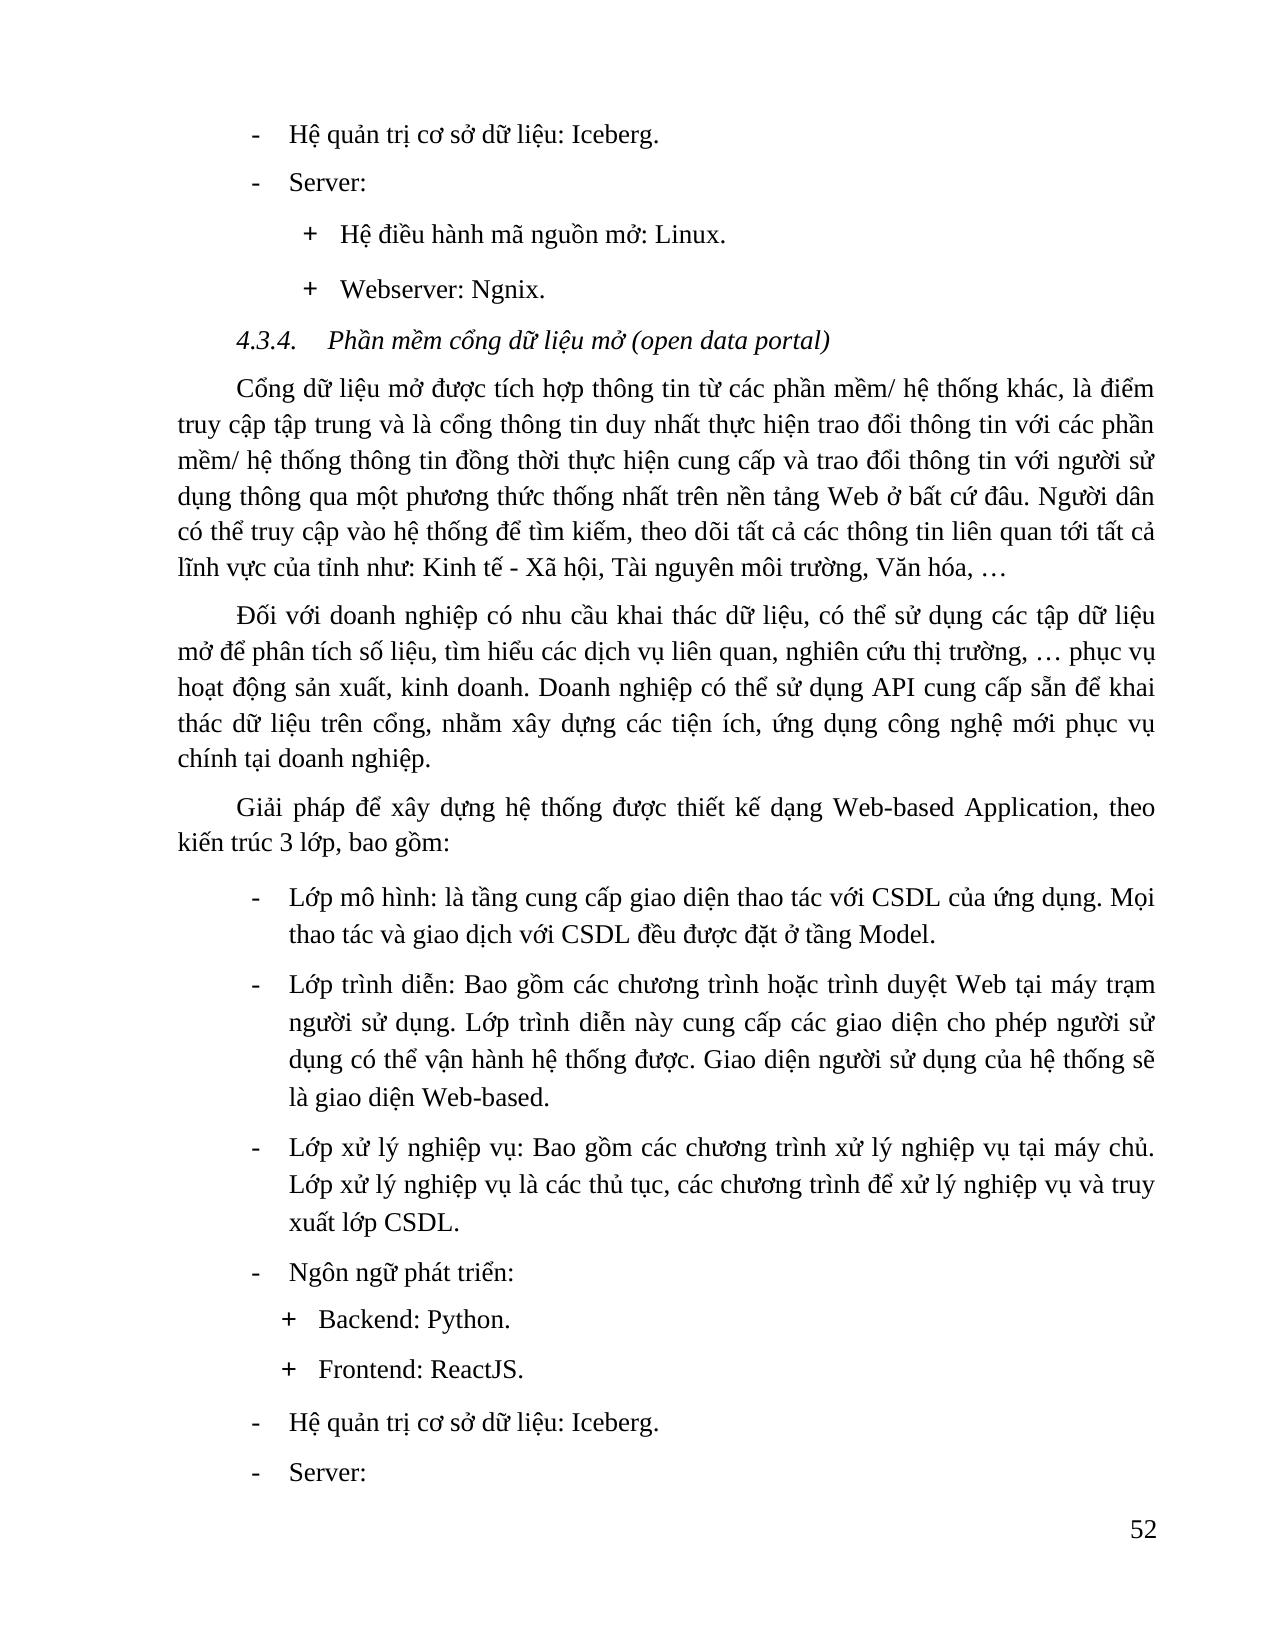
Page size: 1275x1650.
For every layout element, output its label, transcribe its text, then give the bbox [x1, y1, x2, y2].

text Lớp trình diễn: Bao gồm các chương trình hoặc trình duyệt Web tại máy trạm người sử dụng. Lớp trình diễn này cung cấp các giao diện cho phép người sử dụng có thể vận hành hệ thống được. Giao diện người sử dụng của hệ thống sẽ là giao diện Web-based. [251, 962, 1157, 1112]
text Giải pháp để xây dựng hệ thống được thiết kế dạng Web-based Application, theo kiến trúc 3 lớp, bao gồm: [177, 791, 1157, 857]
text Lớp xử lý nghiệp vụ: Bao gồm các chương trình xử lý nghiệp vụ tại máy chủ. Lớp xử lý nghiệp vụ là các thủ tục, các chương trình để xử lý nghiệp vụ và truy xuất lớp CSDL. [251, 1124, 1157, 1237]
list Hệ điều hành mã nguồn mở: Linux. [302, 214, 1157, 251]
text Hệ quản trị cơ sở dữ liệu: Iceberg. [251, 118, 1157, 149]
list Frontend: ReactJS. [281, 1349, 1157, 1387]
text Đối với doanh nghiệp có nhu cầu khai thác dữ liệu, có thể sử dụng các tập dữ liệu mở để phân tích số liệu, tìm hiểu các dịch vụ liên quan, nghiên cứu thị trường, … phục vụ hoạt động sản xuất, kinh doanh. Doanh nghiệp có thể sử dụng API cung cấp sẵn để khai thác dữ liệu trên cổng, nhằm xây dựng các tiện ích, ứng dụng công nghệ mới phục vụ chính tại doanh nghiệp. [177, 599, 1157, 773]
list Backend: Python. [281, 1299, 1157, 1337]
text Server: [251, 1449, 1157, 1487]
text Ngôn ngữ phát triển: [251, 1249, 1157, 1287]
text Hệ quản trị cơ sở dữ liệu: Iceberg. [251, 1399, 1157, 1437]
text Lớp mô hình: là tầng cung cấp giao diện thao tác với CSDL của ứng dụng. Mọi thao tác và giao dịch với CSDL đều được đặt ở tầng Model. [251, 874, 1157, 949]
subtitle Phần mềm cổng dữ liệu mở (open data portal) [177, 324, 1157, 356]
list Webserver: Ngnix. [302, 269, 1157, 306]
text Server: [251, 166, 1157, 197]
text Cổng dữ liệu mở được tích hợp thông tin từ các phần mềm/ hệ thống khác, là điểm truy cập tập trung và là cổng thông tin duy nhất thực hiện trao đổi thông tin với các phần mềm/ hệ thống thông tin đồng thời thực hiện cung cấp và trao đổi thông tin với người sử dụng thông qua một phương thức thống nhất trên nền tảng Web ở bất cứ đâu. Người dân có thể truy cập vào hệ thống để tìm kiếm, theo dõi tất cả các thông tin liên quan tới tất cả lĩnh vực của tỉnh như: Kinh tế - Xã hội, Tài nguyên môi trường, Văn hóa, … [177, 373, 1157, 582]
